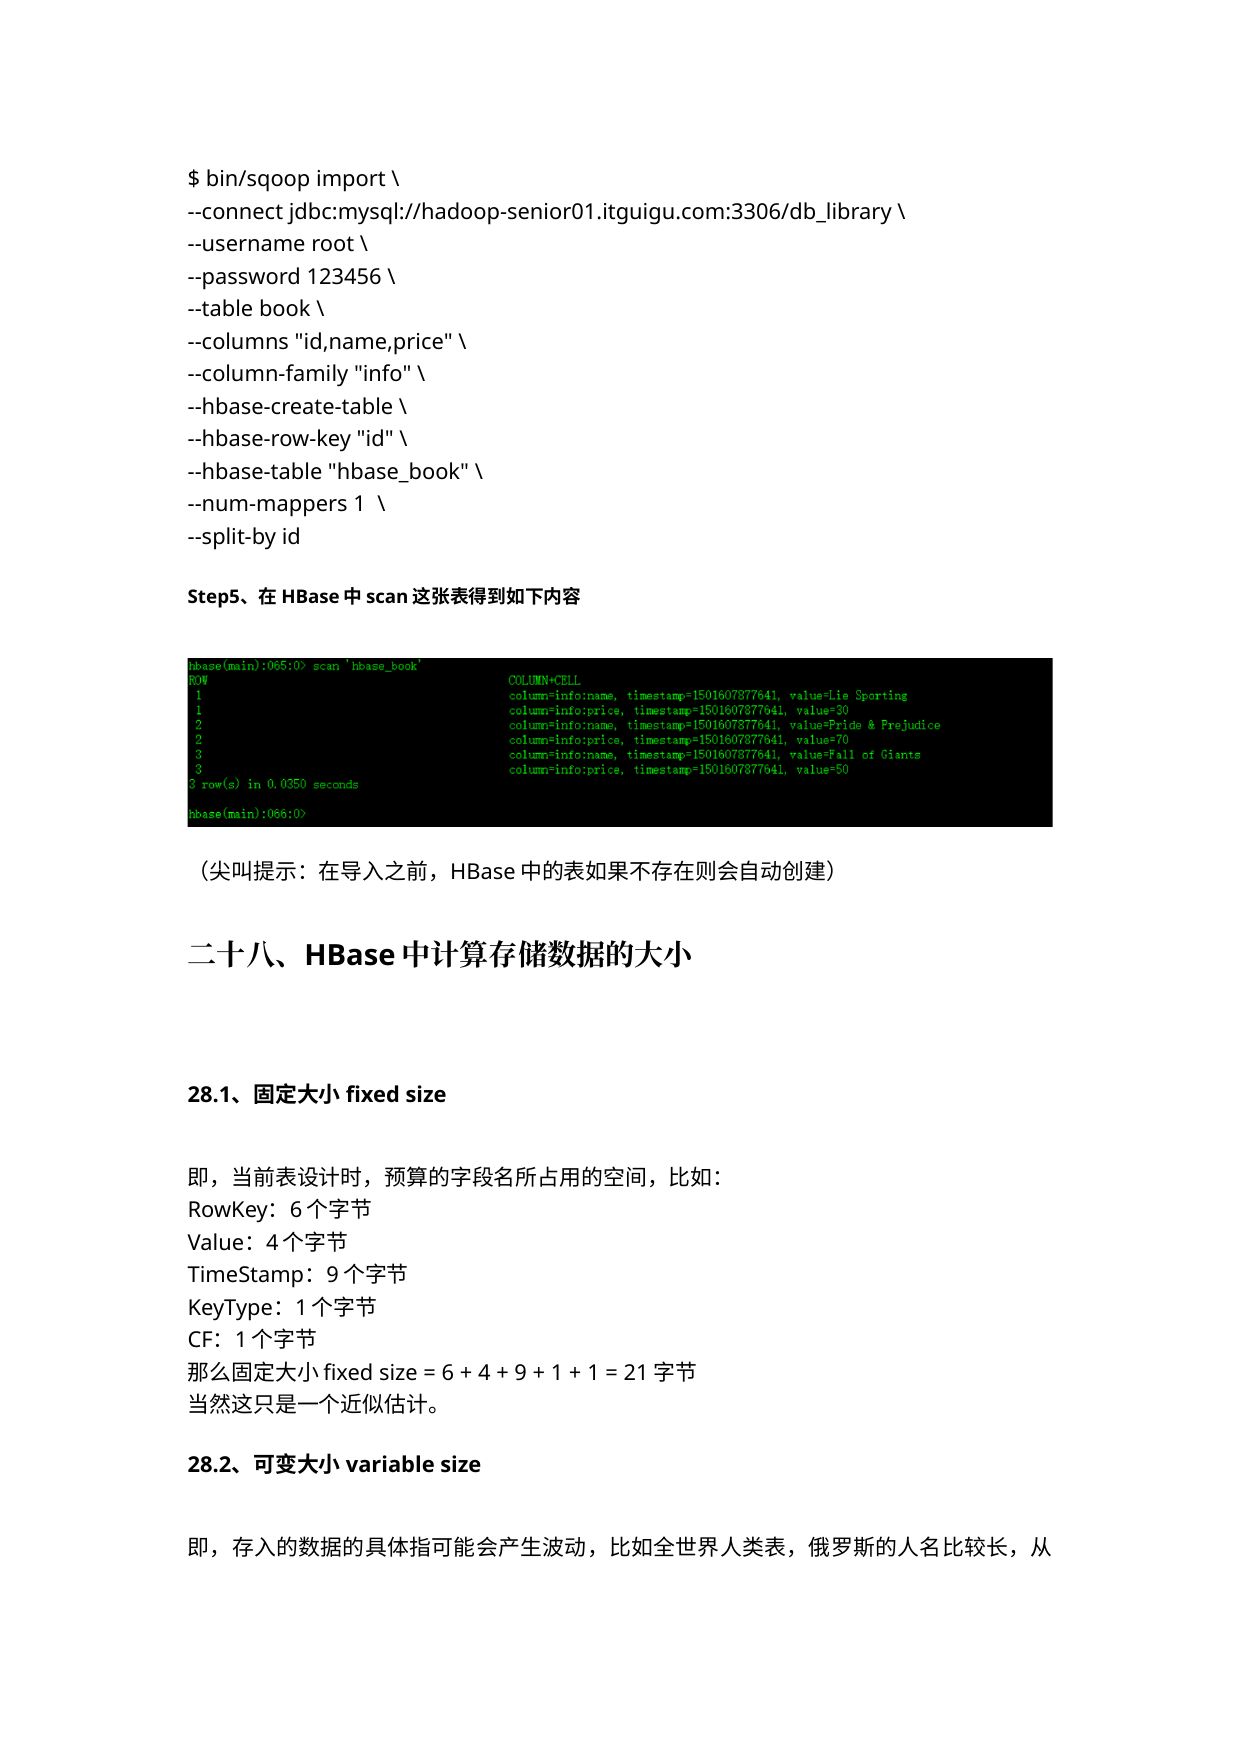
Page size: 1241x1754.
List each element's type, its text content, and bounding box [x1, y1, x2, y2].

text --table book \ [187, 292, 1053, 324]
text --split-by id [187, 519, 1053, 552]
text TimeStamp：9个字节 [187, 1257, 1053, 1289]
subtitle 二十八、HBase中计算存储数据的大小 [187, 921, 1053, 986]
text --num-mappers 1 \ [187, 487, 1053, 519]
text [187, 1529, 1053, 1562]
subtitle 28.1、固定大小 fixed size [187, 1077, 1053, 1109]
text KeyType：1个字节 [187, 1289, 1053, 1322]
text $ bin/sqoop import \ [187, 162, 1053, 194]
picture [187, 658, 1053, 827]
subtitle 28.2、可变大小 variable size [187, 1446, 1053, 1479]
text --columns "id,name,price" \ [187, 324, 1053, 357]
text 当然这只是一个近似估计。 [187, 1387, 1053, 1419]
text --username root \ [187, 227, 1053, 259]
subtitle Step5、在HBase中scan这张表得到如下内容 [187, 579, 1053, 612]
text --hbase-row-key "id" \ [187, 422, 1053, 454]
text RowKey：6个字节 [187, 1192, 1053, 1224]
text --hbase-create-table \ [187, 389, 1053, 422]
text CF：1个字节 [187, 1322, 1053, 1354]
text --connect jdbc:mysql://hadoop-senior01.itguigu.com:3306/db_library \ [187, 194, 1053, 227]
text 即，当前表设计时，预算的字段名所占用的空间，比如： [187, 1159, 1053, 1192]
text --password 123456 \ [187, 259, 1053, 292]
text --column-family "info" \ [187, 357, 1053, 389]
text --hbase-table "hbase_book" \ [187, 454, 1053, 487]
text 那么固定大小fixed size = 6 + 4 + 9 + 1 + 1 = 21字节 [187, 1354, 1053, 1387]
text （尖叫提示：在导入之前，HBase中的表如果不存在则会自动创建） [187, 853, 1053, 886]
text Value：4个字节 [187, 1224, 1053, 1257]
